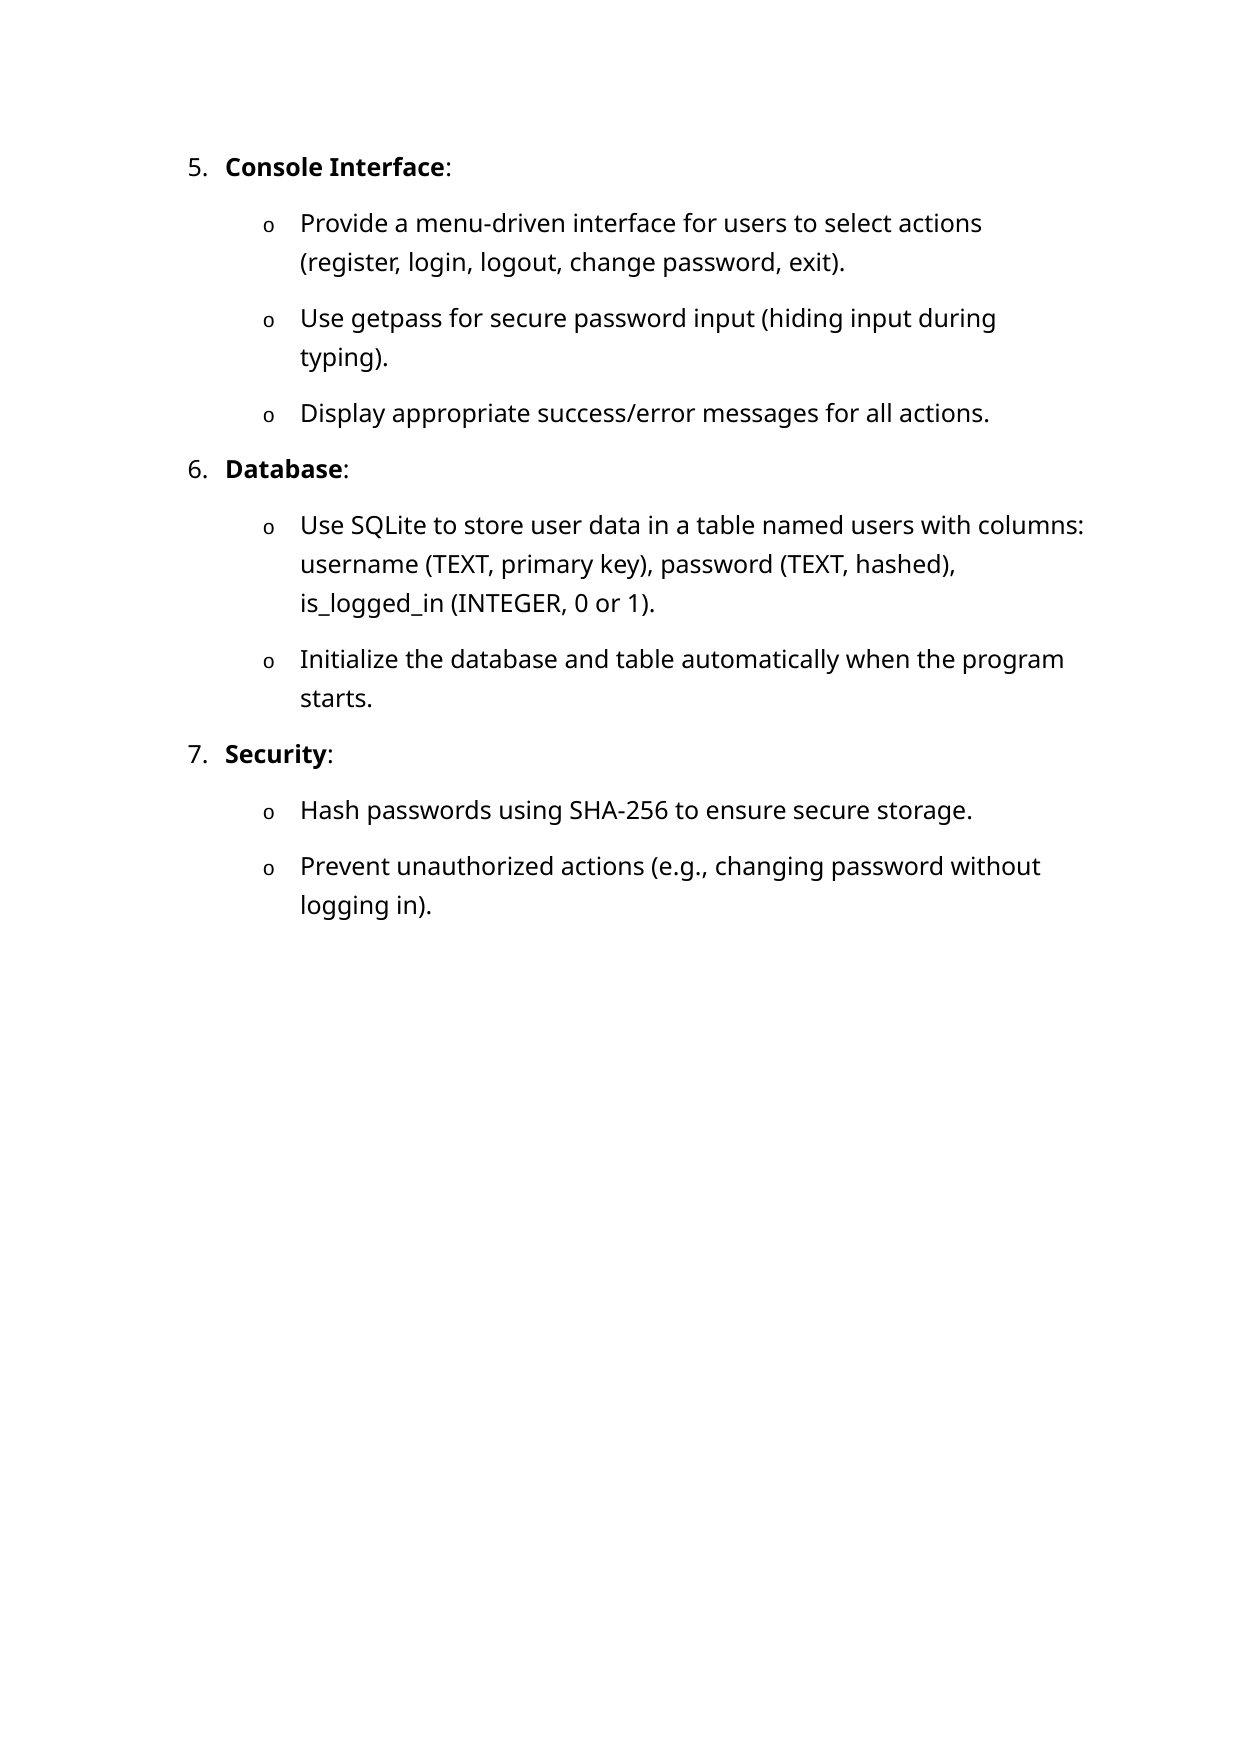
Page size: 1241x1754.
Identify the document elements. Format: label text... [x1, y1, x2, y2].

list Initialize the database and table automatically when the program starts. [262, 642, 1090, 715]
list Prevent unauthorized actions (e.g., changing password without logging in). [262, 848, 1090, 922]
list Use SQLite to store user data in a table named users with columns: username (TEXT, primary key), password (TEXT, hashed), is_logged_in (INTEGER, 0 or 1). [262, 507, 1090, 620]
list Security: [187, 737, 1090, 771]
list Console Interface: [187, 150, 1090, 184]
list Use getpass for secure password input (hiding input during typing). [262, 301, 1090, 374]
list Provide a menu-driven interface for users to select actions (register, login, logout, change password, exit). [262, 206, 1090, 279]
list Hash passwords using SHA-256 to ensure secure storage. [262, 792, 1090, 827]
list Display appropriate success/error messages for all actions. [262, 396, 1090, 430]
list Database: [187, 452, 1090, 486]
